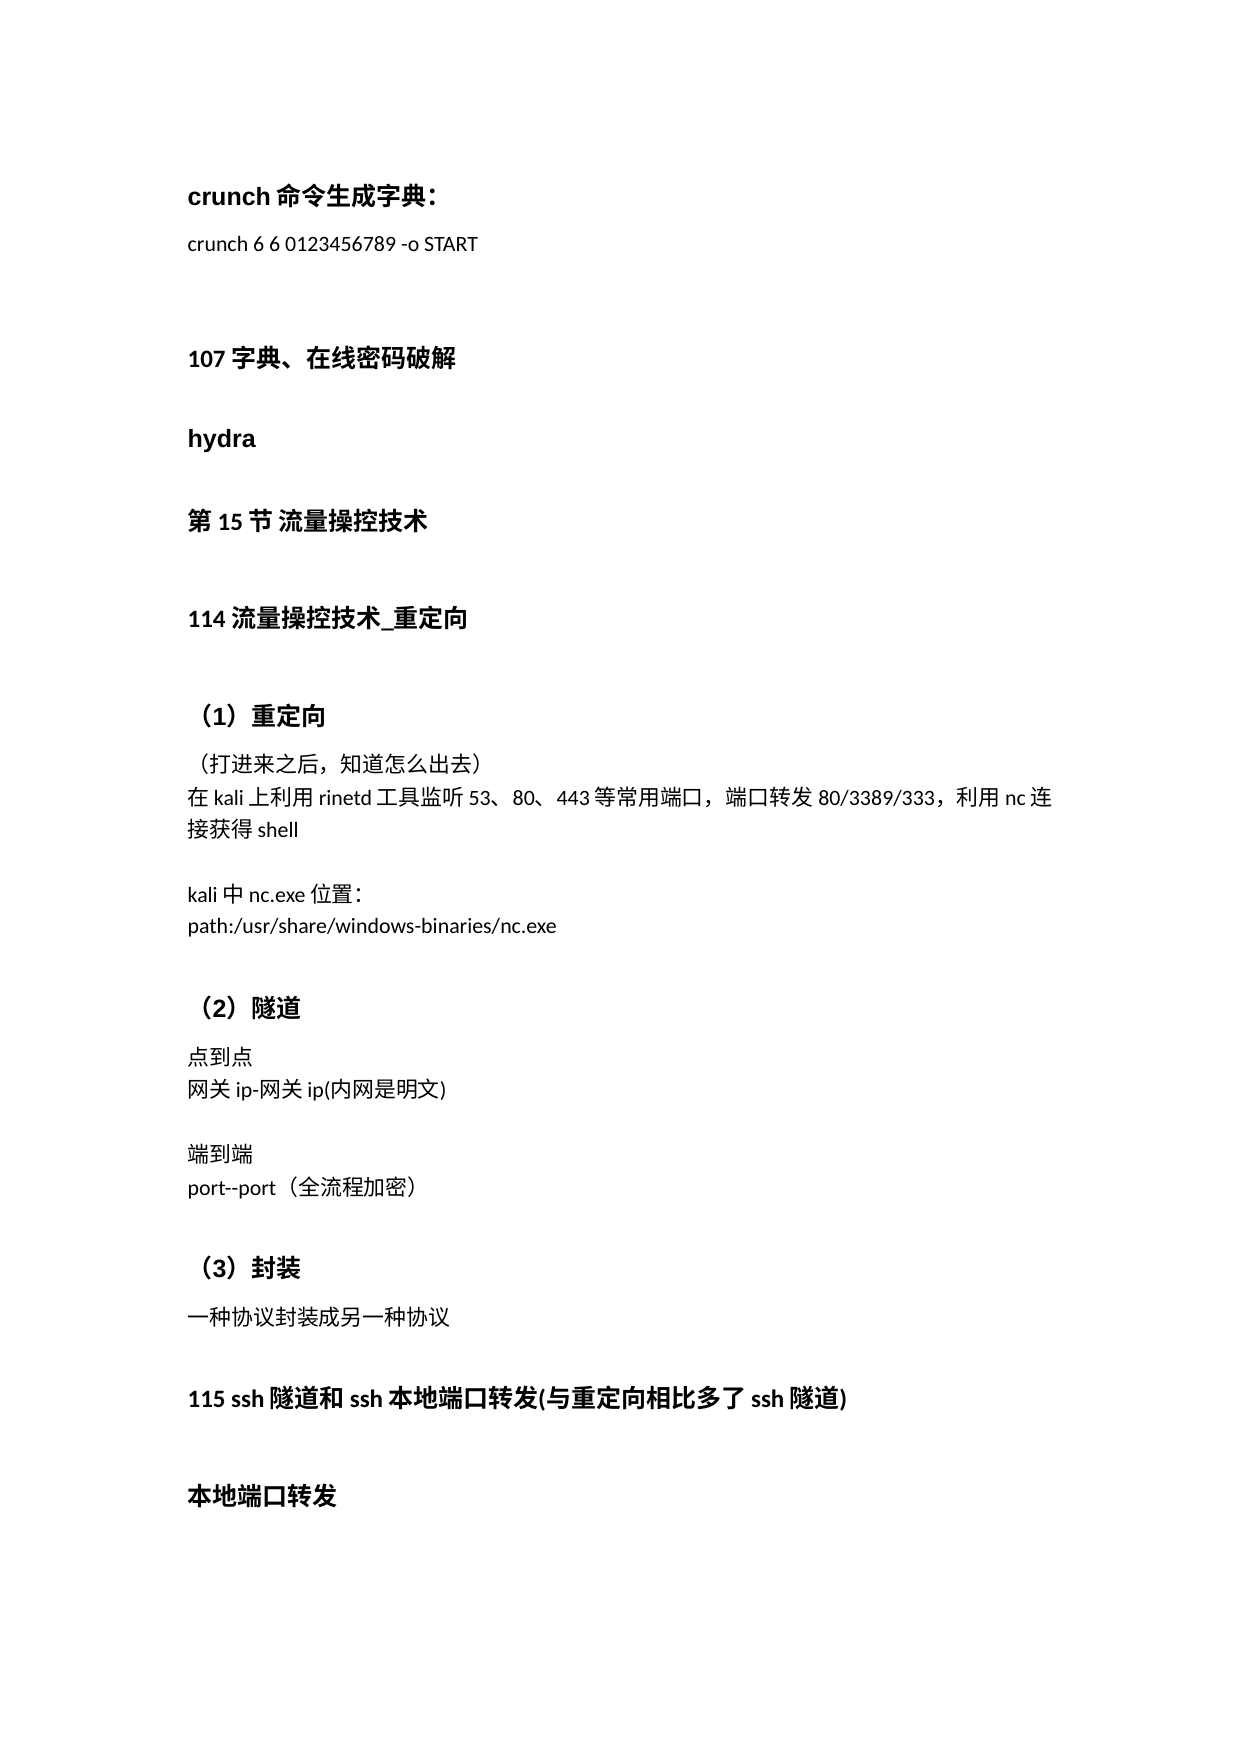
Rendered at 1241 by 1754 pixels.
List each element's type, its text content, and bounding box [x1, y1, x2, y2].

text crunch 6 6 0123456789 -o START [187, 227, 1053, 259]
subtitle crunch命令生成字典： [187, 162, 1053, 227]
subtitle （2）隧道 [187, 974, 1053, 1039]
text 点到点 [187, 1039, 1053, 1072]
text 在kali上利用rinetd工具监听53、80、443等常用端口，端口转发80/3389/333，利用nc连接获得shell [187, 779, 1053, 844]
subtitle （1）重定向 [187, 682, 1053, 747]
text kali 中nc.exe位置： [187, 877, 1053, 909]
subtitle 115 ssh隧道和ssh本地端口转发(与重定向相比多了ssh隧道) [187, 1364, 1053, 1429]
text （打进来之后，知道怎么出去） [187, 747, 1053, 779]
text 网关ip-网关ip(内网是明文) [187, 1072, 1053, 1104]
subtitle hydra [187, 422, 1053, 454]
text port--port（全流程加密） [187, 1169, 1053, 1202]
subtitle 107 字典、在线密码破解 [187, 324, 1053, 389]
text 端到端 [187, 1137, 1053, 1169]
subtitle （3）封装 [187, 1234, 1053, 1299]
text 一种协议封装成另一种协议 [187, 1299, 1053, 1332]
subtitle 本地端口转发 [187, 1462, 1053, 1527]
subtitle 第15节 流量操控技术 [187, 487, 1053, 552]
subtitle 114 流量操控技术_重定向 [187, 584, 1053, 649]
text path:/usr/share/windows-binaries/nc.exe [187, 909, 1053, 942]
